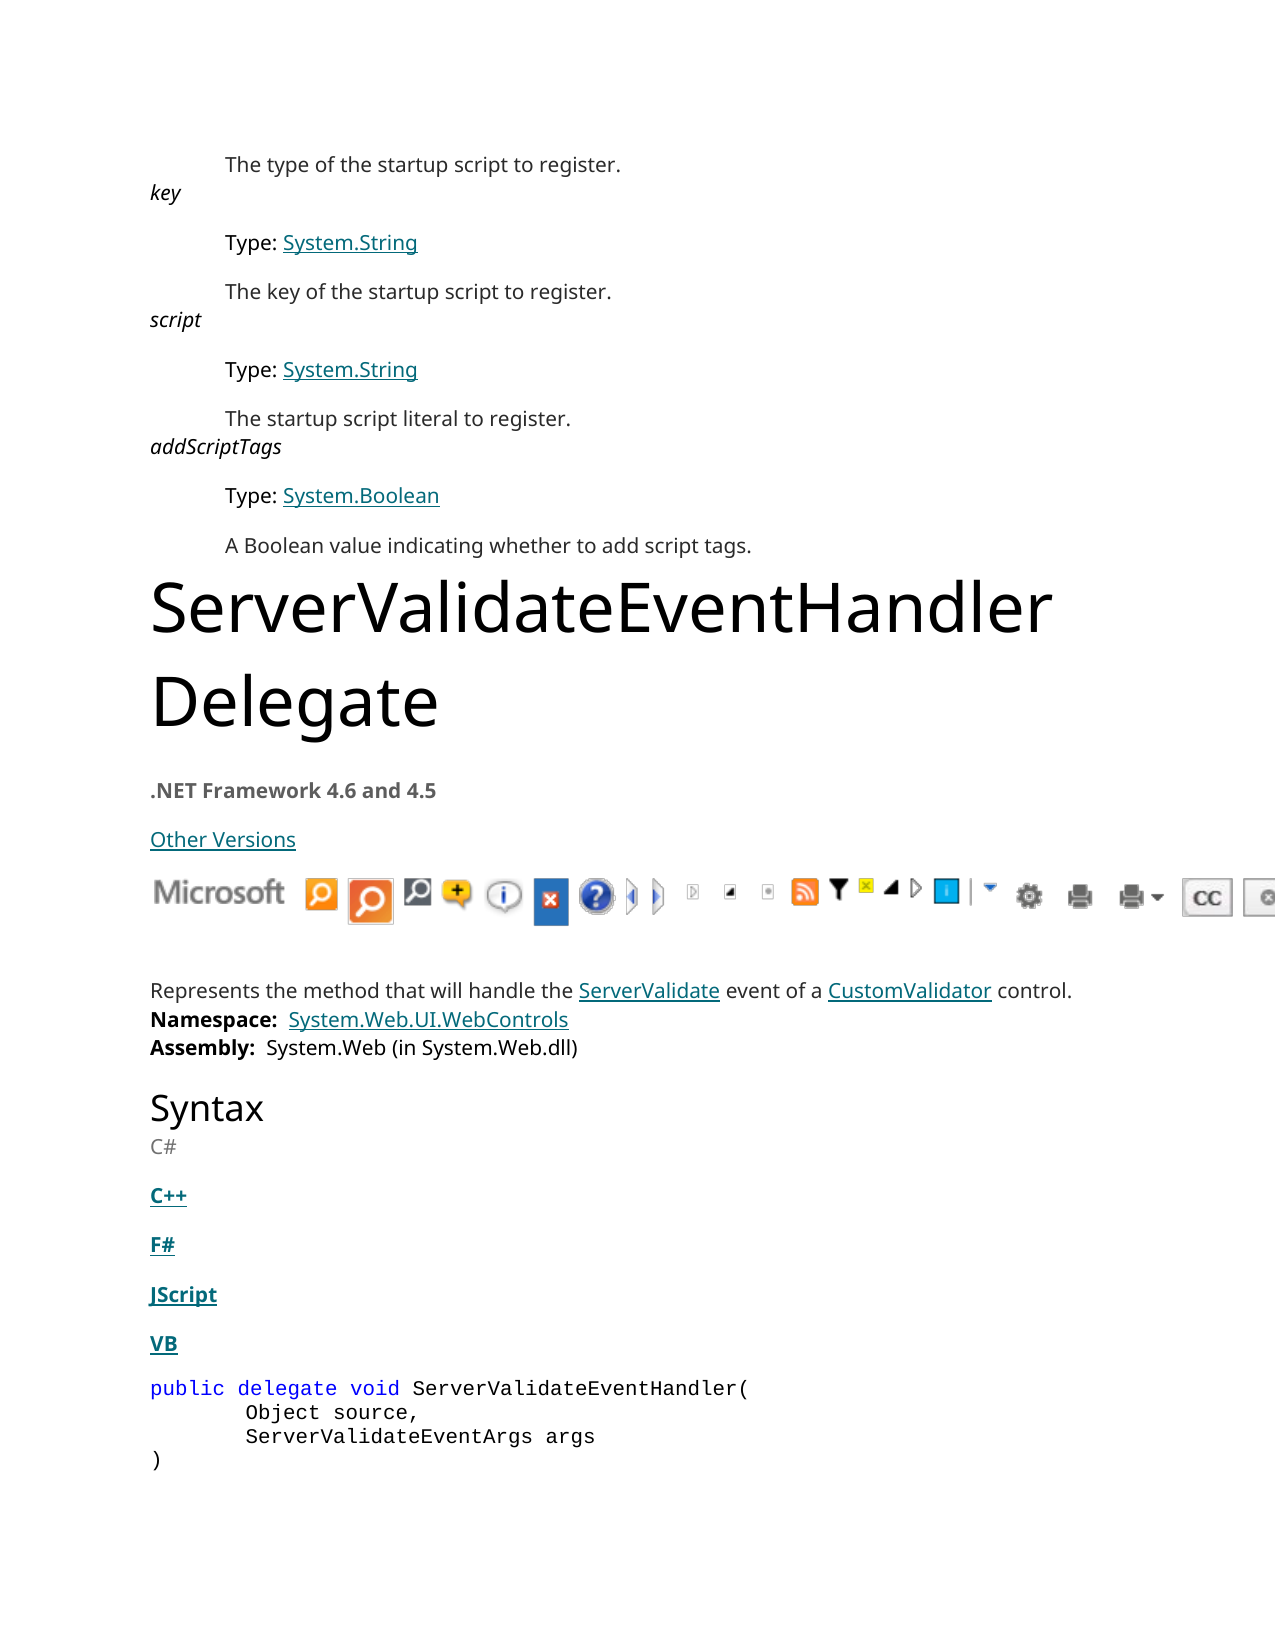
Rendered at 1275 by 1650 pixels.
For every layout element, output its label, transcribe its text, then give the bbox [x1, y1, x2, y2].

text script [150, 305, 1125, 334]
text key [150, 178, 1125, 207]
text Represents the method that will handle the ServerValidate event of a CustomValidator control. [150, 976, 1125, 1005]
text ServerValidateEventArgs args [150, 1426, 1125, 1449]
text public delegate void ServerValidateEventHandler( [150, 1378, 1125, 1402]
text JScript [150, 1280, 1125, 1308]
text C++ [150, 1181, 1125, 1210]
text Object source, [150, 1402, 1125, 1426]
text Other Versions [150, 825, 1125, 853]
text The key of the startup script to register. [225, 277, 1125, 305]
text A Boolean value indicating whether to add script tags. [225, 531, 1125, 559]
text addScriptTags [150, 432, 1125, 461]
text Type: System.String [225, 228, 1125, 256]
text ) [150, 1449, 1125, 1473]
subtitle ServerValidateEventHandler Delegate [150, 559, 1125, 747]
text .NET Framework 4.6 and 4.5 [150, 776, 1125, 804]
text F# [150, 1231, 1125, 1259]
text Namespace: System.Web.UI.WebControls Assembly: System.Web (in System.Web.dll) [150, 1005, 1125, 1062]
subtitle Syntax [150, 1082, 1125, 1132]
picture [150, 874, 1275, 956]
text The type of the startup script to register. [225, 150, 1125, 178]
text The startup script literal to register. [225, 404, 1125, 432]
text Type: System.String [225, 355, 1125, 383]
text Type: System.Boolean [225, 482, 1125, 510]
text VB [150, 1329, 1125, 1358]
text C# [150, 1132, 1125, 1161]
